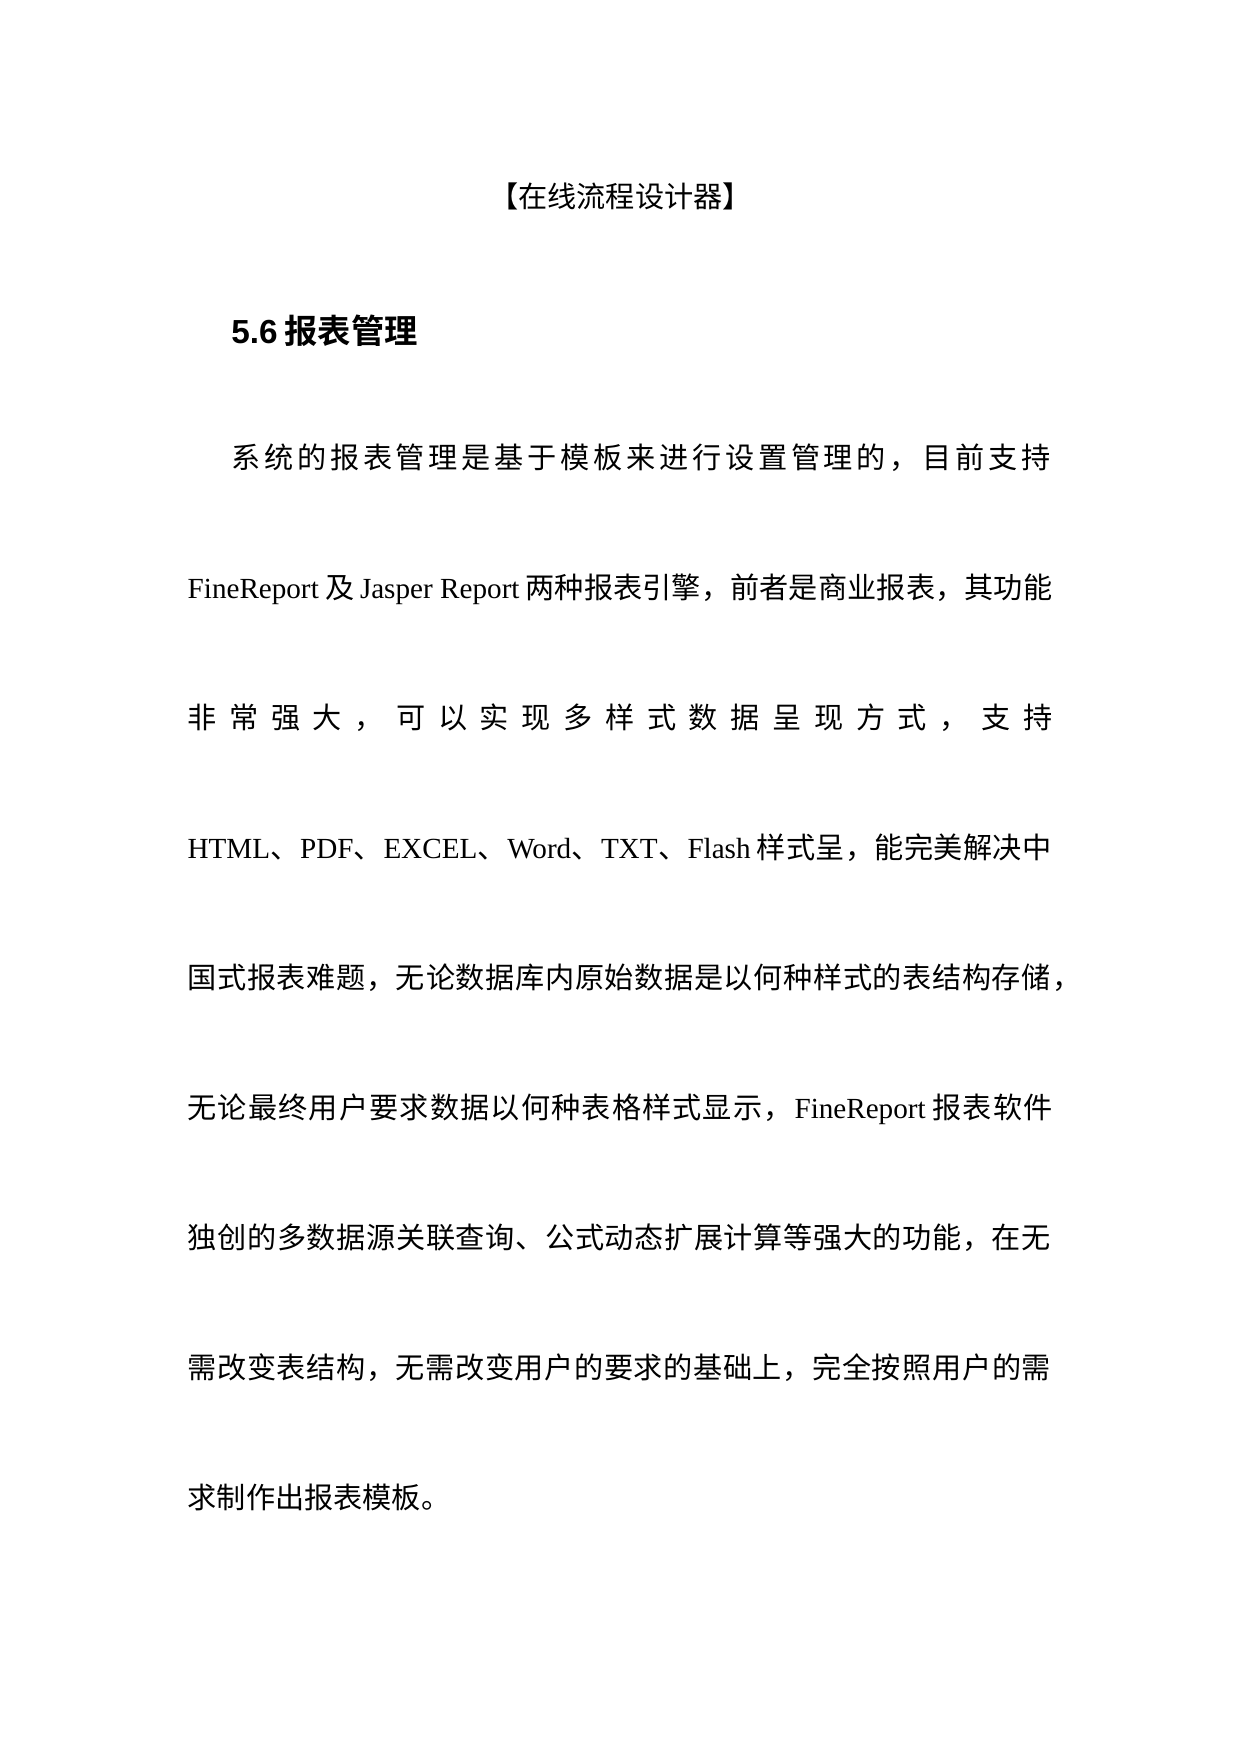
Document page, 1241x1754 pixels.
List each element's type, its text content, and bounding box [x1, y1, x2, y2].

subtitle 5.6报表管理 [187, 296, 1053, 361]
text 【在线流程设计器】 [187, 162, 1053, 227]
text 系统的报表管理是基于模板来进行设置管理的，目前支持FineReport及Jasper Report两种报表引擎，前者是商业报表，其功能非常强大，可以实现多样式数据呈现方式，支持HTML、PDF、EXCEL、Word、TXT、Flash样式呈，能完美解决中国式报表难题，无论数据库内原始数据是以何种样式的表结构存储，无论最终用户要求数据以何种表格样式显示，FineReport报表软件独创的多数据源关联查询、公式动态扩展计算等强大的功能，在无需改变表结构，无需改变用户的要求的基础上，完全按照用户的需求制作出报表模板。 [187, 423, 1053, 1528]
